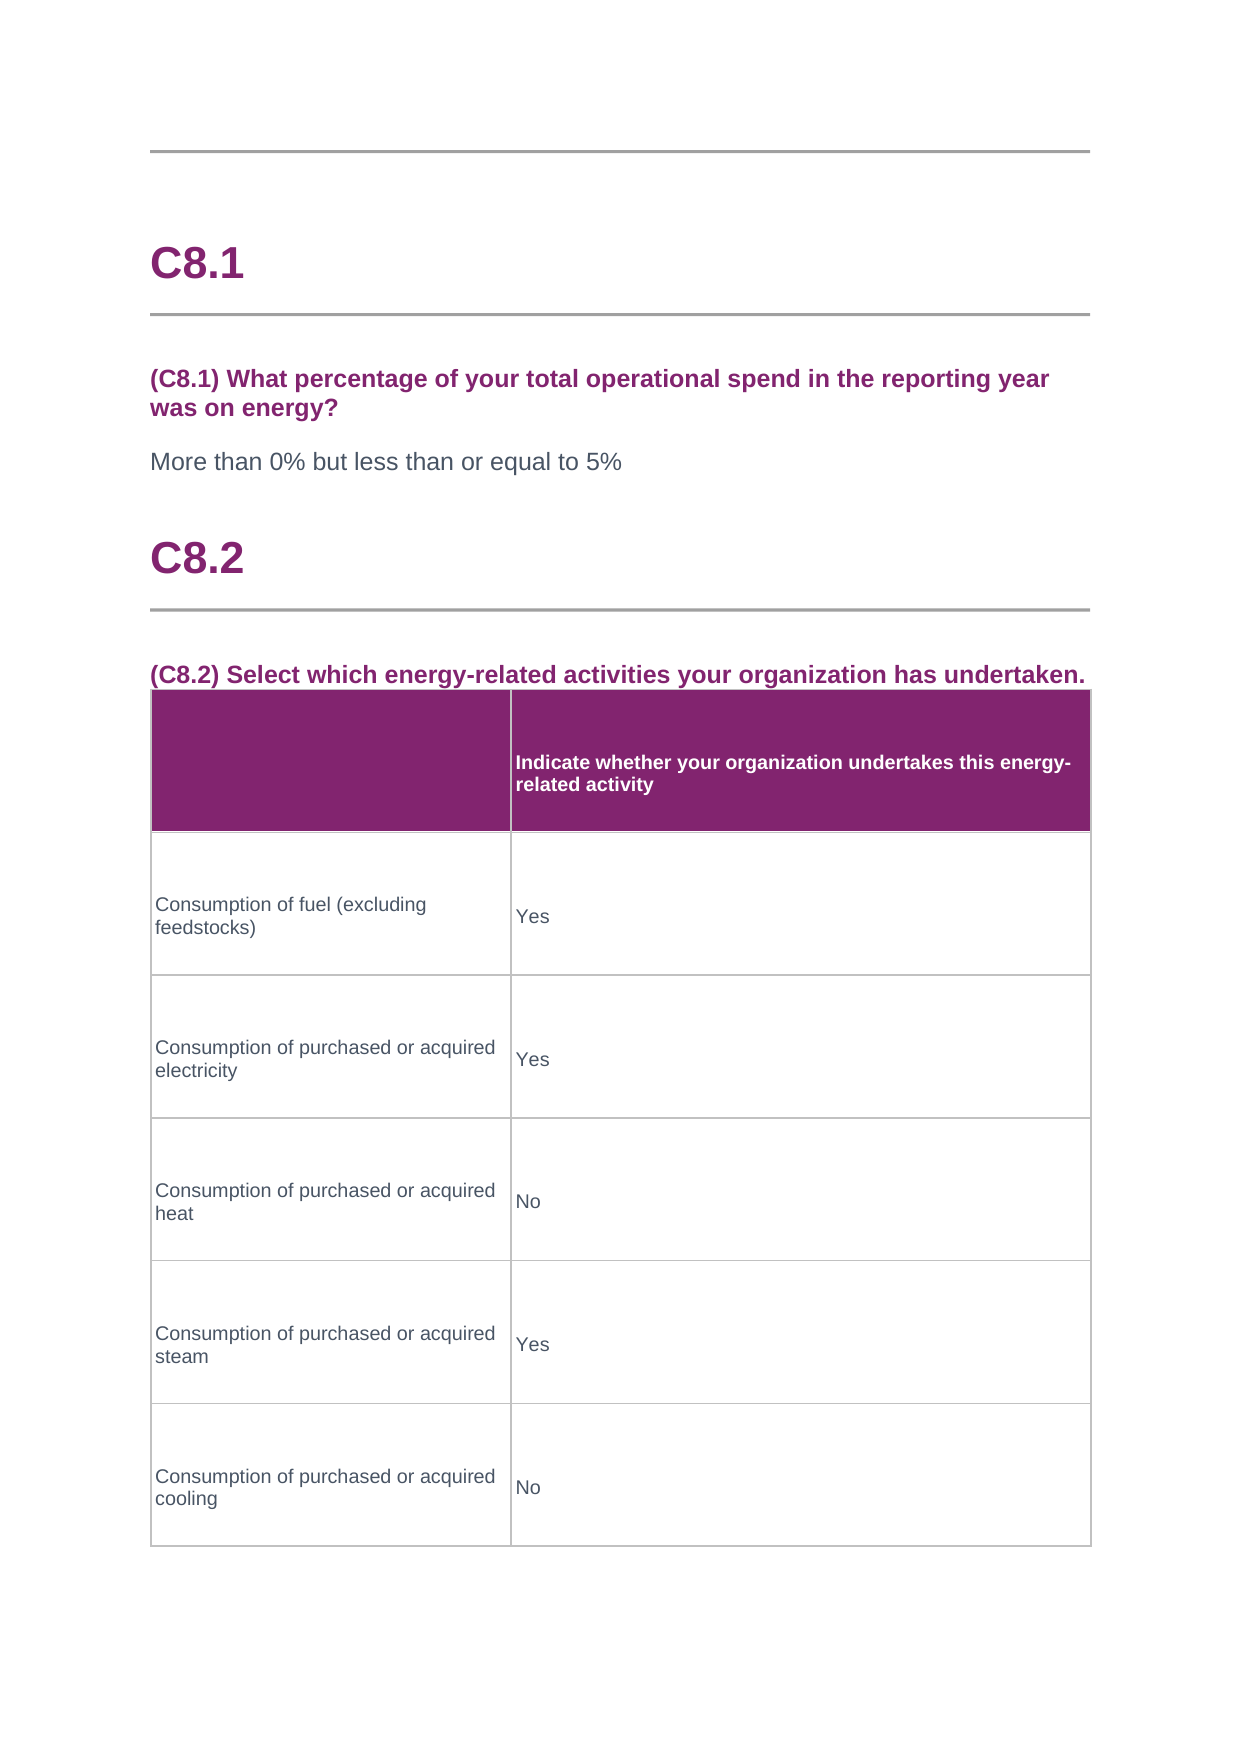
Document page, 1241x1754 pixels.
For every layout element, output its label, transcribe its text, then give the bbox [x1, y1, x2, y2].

table_cell Yes [512, 976, 1090, 1117]
table_cell Consumption of purchased or acquired electricity [152, 976, 510, 1117]
table_cell No [512, 1404, 1090, 1545]
table_header [152, 690, 510, 831]
table_cell Consumption of purchased or acquired steam [152, 1261, 510, 1403]
text More than 0% but less than or equal to 5% [150, 447, 1090, 476]
subtitle C8.2 [150, 476, 1090, 583]
table_cell Yes [512, 1261, 1090, 1403]
table_cell Consumption of purchased or acquired cooling [152, 1404, 510, 1545]
table_cell No [512, 1119, 1090, 1260]
table_header Indicate whether your organization undertakes this energy-related activity [512, 690, 1090, 831]
subtitle (C8.2) Select which energy-related activities your organization has undertaken. [150, 660, 1090, 688]
subtitle C8.1 [150, 180, 1090, 288]
table_cell Consumption of purchased or acquired heat [152, 1119, 510, 1260]
table_cell Yes [512, 833, 1090, 974]
table_cell Consumption of fuel (excluding feedstocks) [152, 833, 510, 974]
subtitle (C8.1) What percentage of your total operational spend in the reporting year was on energy? [150, 364, 1090, 422]
